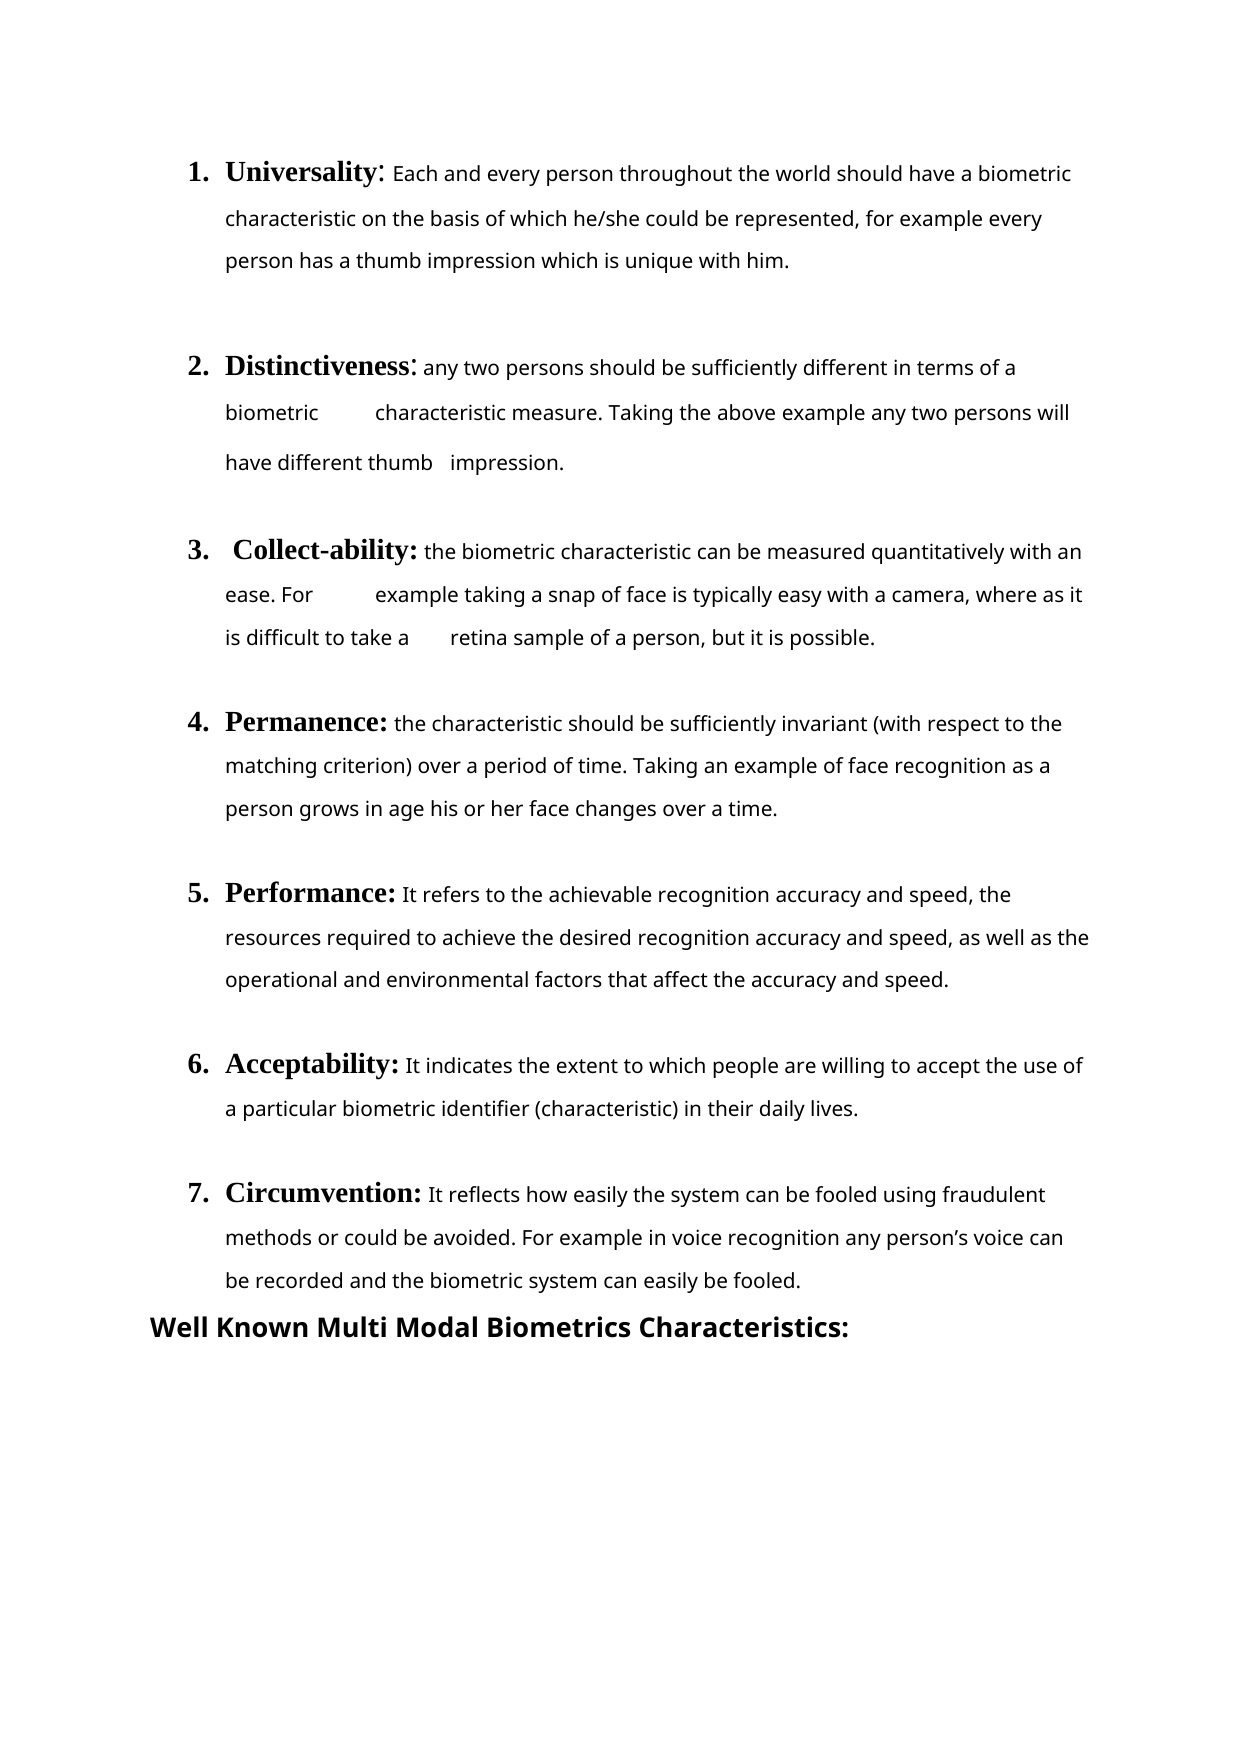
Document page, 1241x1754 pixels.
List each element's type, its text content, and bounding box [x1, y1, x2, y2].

list Acceptability: It indicates the extent to which people are willing to accept the use of a particular biometric identifier (characteristic) in their daily lives. [187, 1047, 1090, 1123]
list Permanence: the characteristic should be sufficiently invariant (with respect to the matching criterion) over a period of time. Taking an example of face recognition as a person grows in age his or her face changes over a time. [187, 704, 1090, 822]
text Well Known Multi Modal Biometrics Characteristics: [150, 1308, 1090, 1345]
list Circumvention: It reflects how easily the system can be fooled using fraudulent methods or could be avoided. For example in voice recognition any person’s voice can be recorded and the biometric system can easily be fooled. [187, 1176, 1090, 1294]
list Collect-ability: the biometric characteristic can be measured quantitatively with an ease. For example taking a snap of face is typically easy with a camera, where as it is difficult to take a retina sample of a person, but it is possible. [187, 532, 1090, 651]
list Performance: It refers to the achievable recognition accuracy and speed, the resources required to achieve the desired recognition accuracy and speed, as well as the operational and environmental factors that affect the accuracy and speed. [187, 875, 1090, 994]
list Universality: Each and every person throughout the world should have a biometric characteristic on the basis of which he/she could be represented, for example every person has a thumb impression which is unique with him. [187, 150, 1090, 275]
list Distinctiveness: any two persons should be sufficiently different in terms of a biometric characteristic measure. Taking the above example any two persons will have different thumb impression. [187, 344, 1090, 477]
